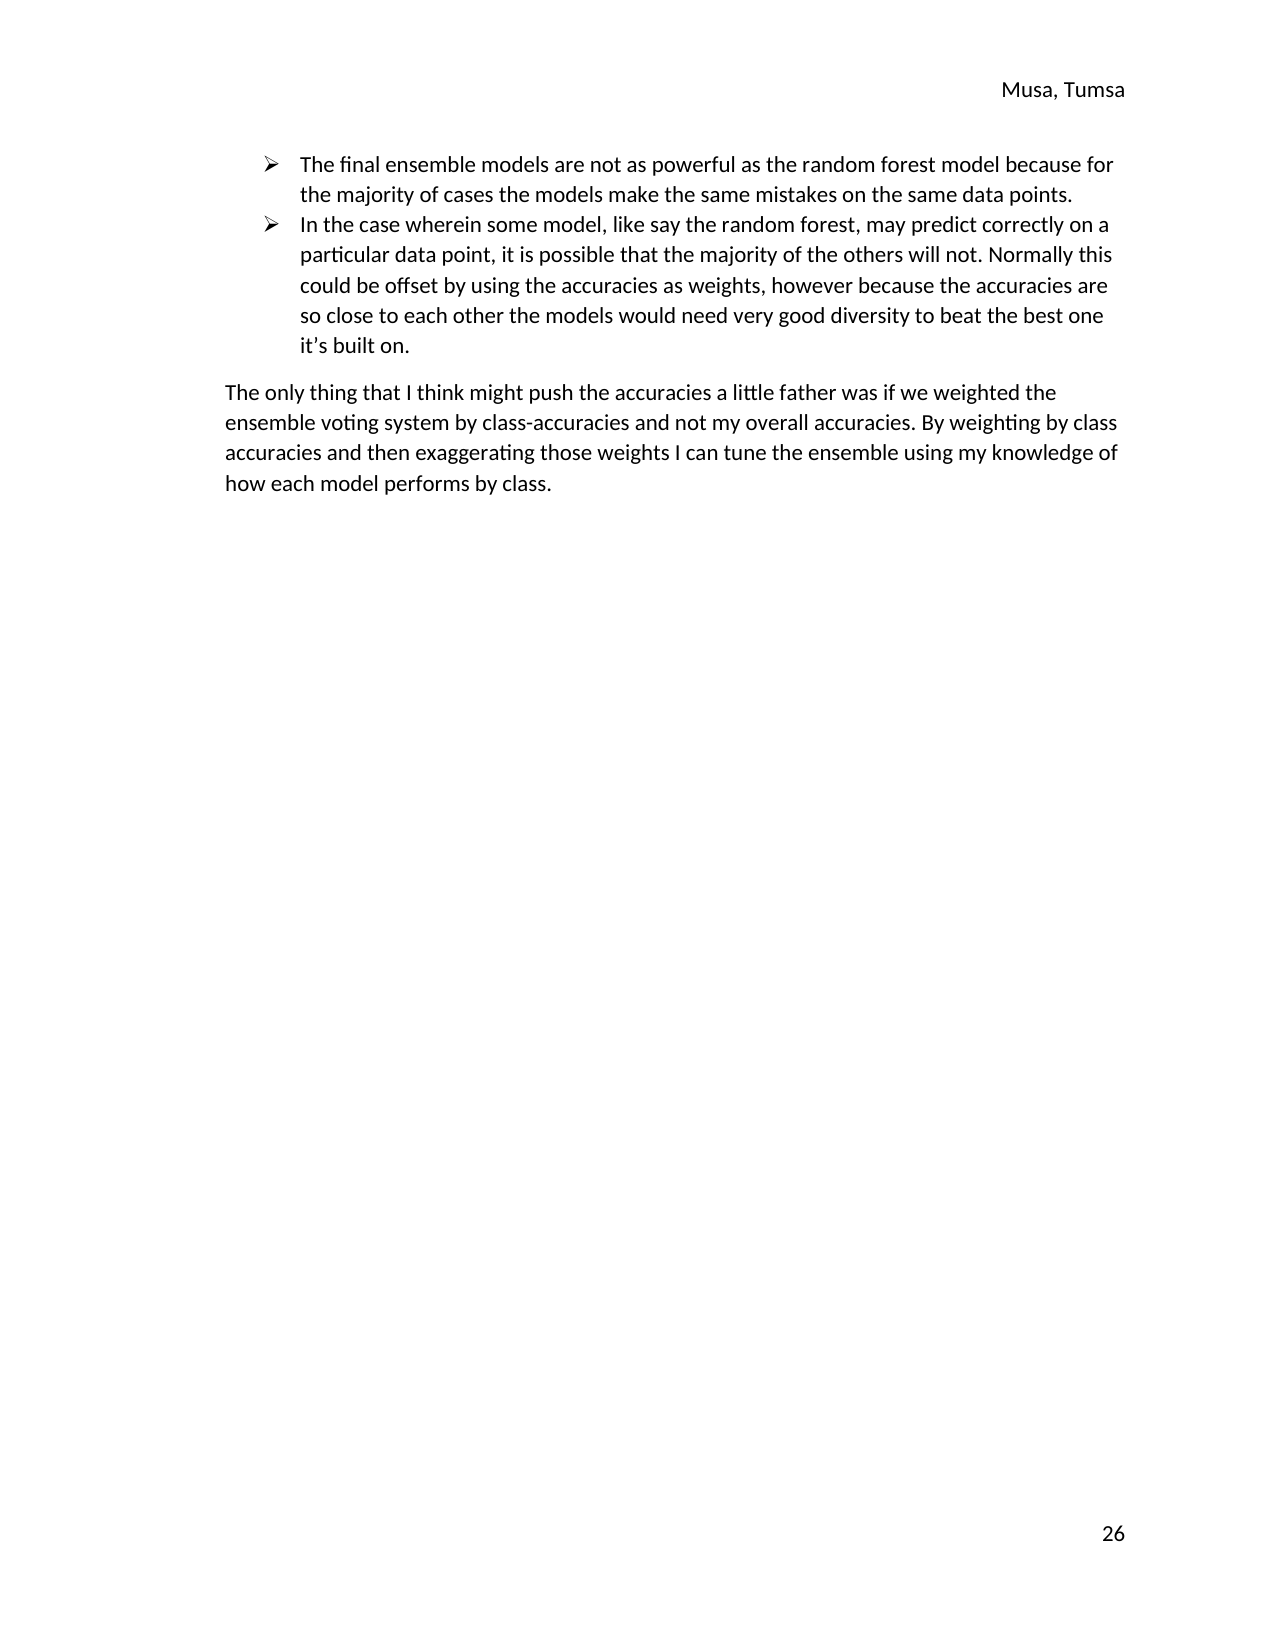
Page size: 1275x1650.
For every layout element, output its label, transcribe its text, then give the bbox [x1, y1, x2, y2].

text The only thing that I think might push the accuracies a little father was if we weighted the ensemble voting system by class-accuracies and not my overall accuracies. By weighting by class accuracies and then exaggerating those weights I can tune the ensemble using my knowledge of how each model performs by class. [225, 378, 1125, 497]
list In the case wherein some model, like say the random forest, may predict correctly on a particular data point, it is possible that the majority of the others will not. Normally this could be offset by using the accuracies as weights, however because the accuracies are so close to each other the models would need very good diversity to beat the best one it’s built on. [262, 210, 1125, 359]
list The final ensemble models are not as powerful as the random forest model because for the majority of cases the models make the same mistakes on the same data points. [262, 150, 1125, 208]
